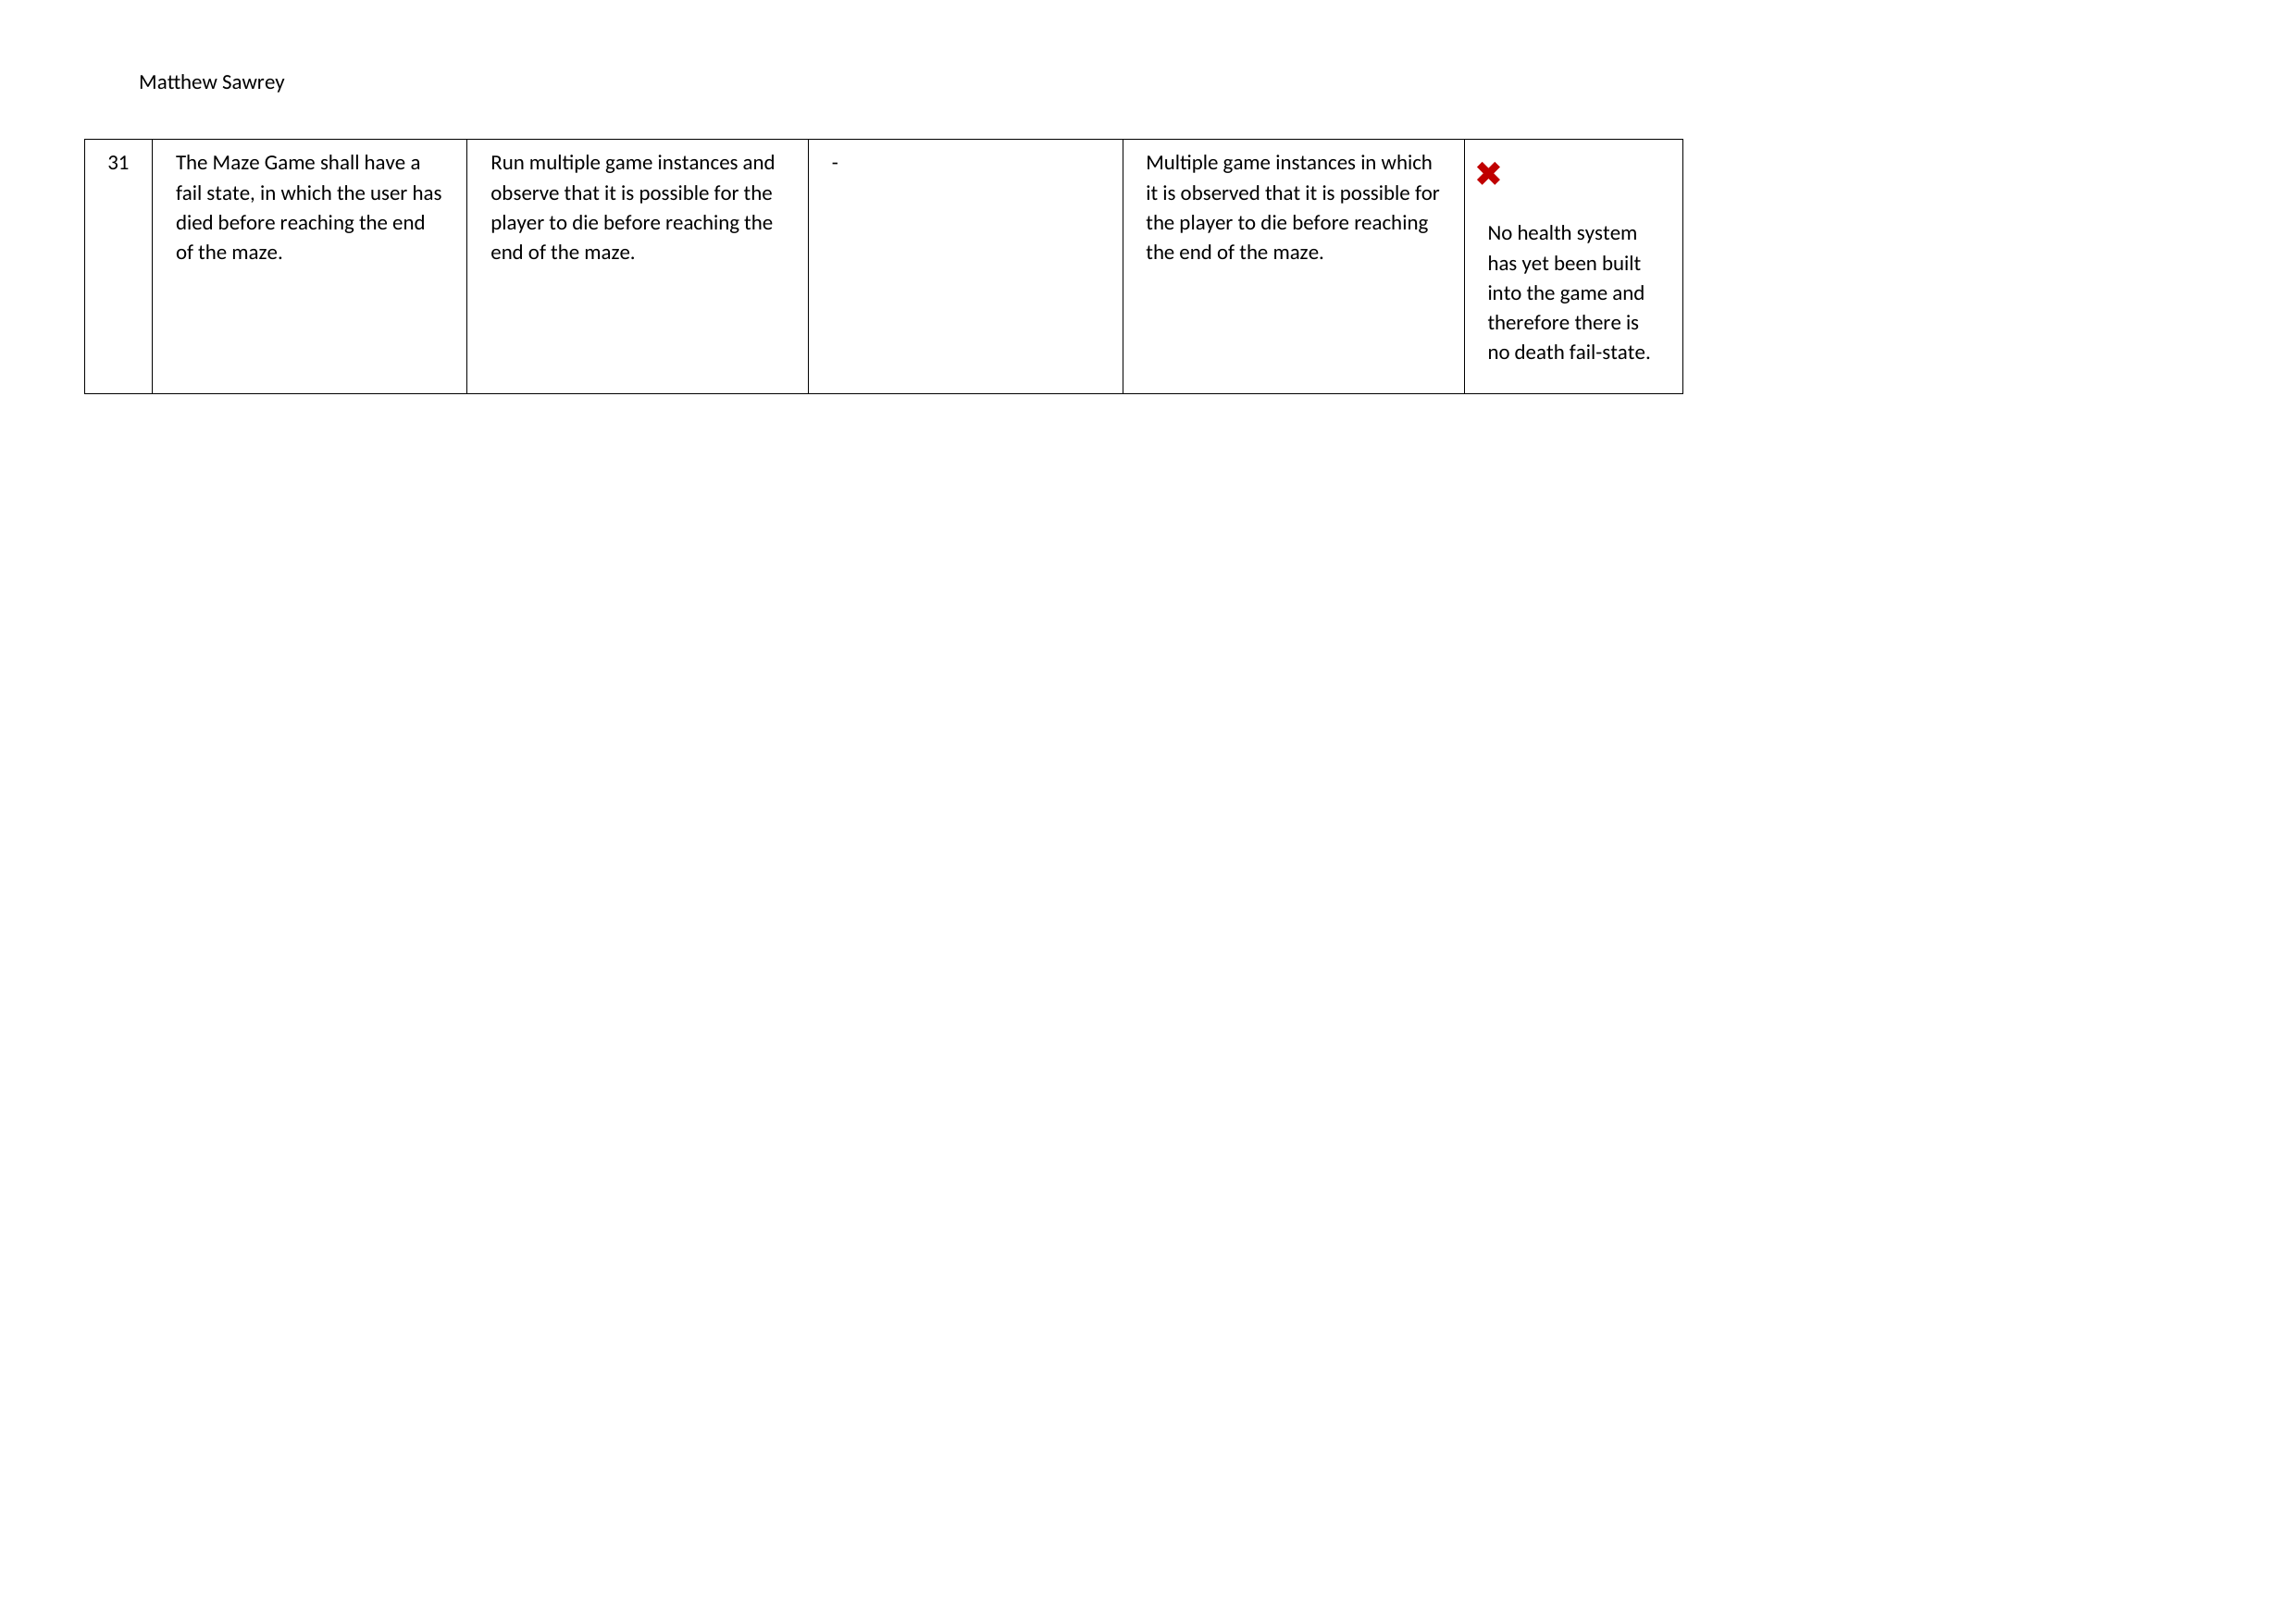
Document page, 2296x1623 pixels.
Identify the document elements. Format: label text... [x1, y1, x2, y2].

table_cell 31 [85, 140, 152, 393]
table_cell Run multiple game instances and observe that it is possible for the player to die before reaching the end of the maze. [467, 140, 808, 393]
table_cell ✖ No health system has yet been built into the game and therefore there is no death fail-state. [1465, 140, 1682, 393]
table_cell - [809, 140, 1123, 393]
table_cell Multiple game instances in which it is observed that it is possible for the player to die before reaching the end of the maze. [1123, 140, 1464, 393]
table_cell The Maze Game shall have a fail state, in which the user has died before reaching the end of the maze. [153, 140, 466, 393]
